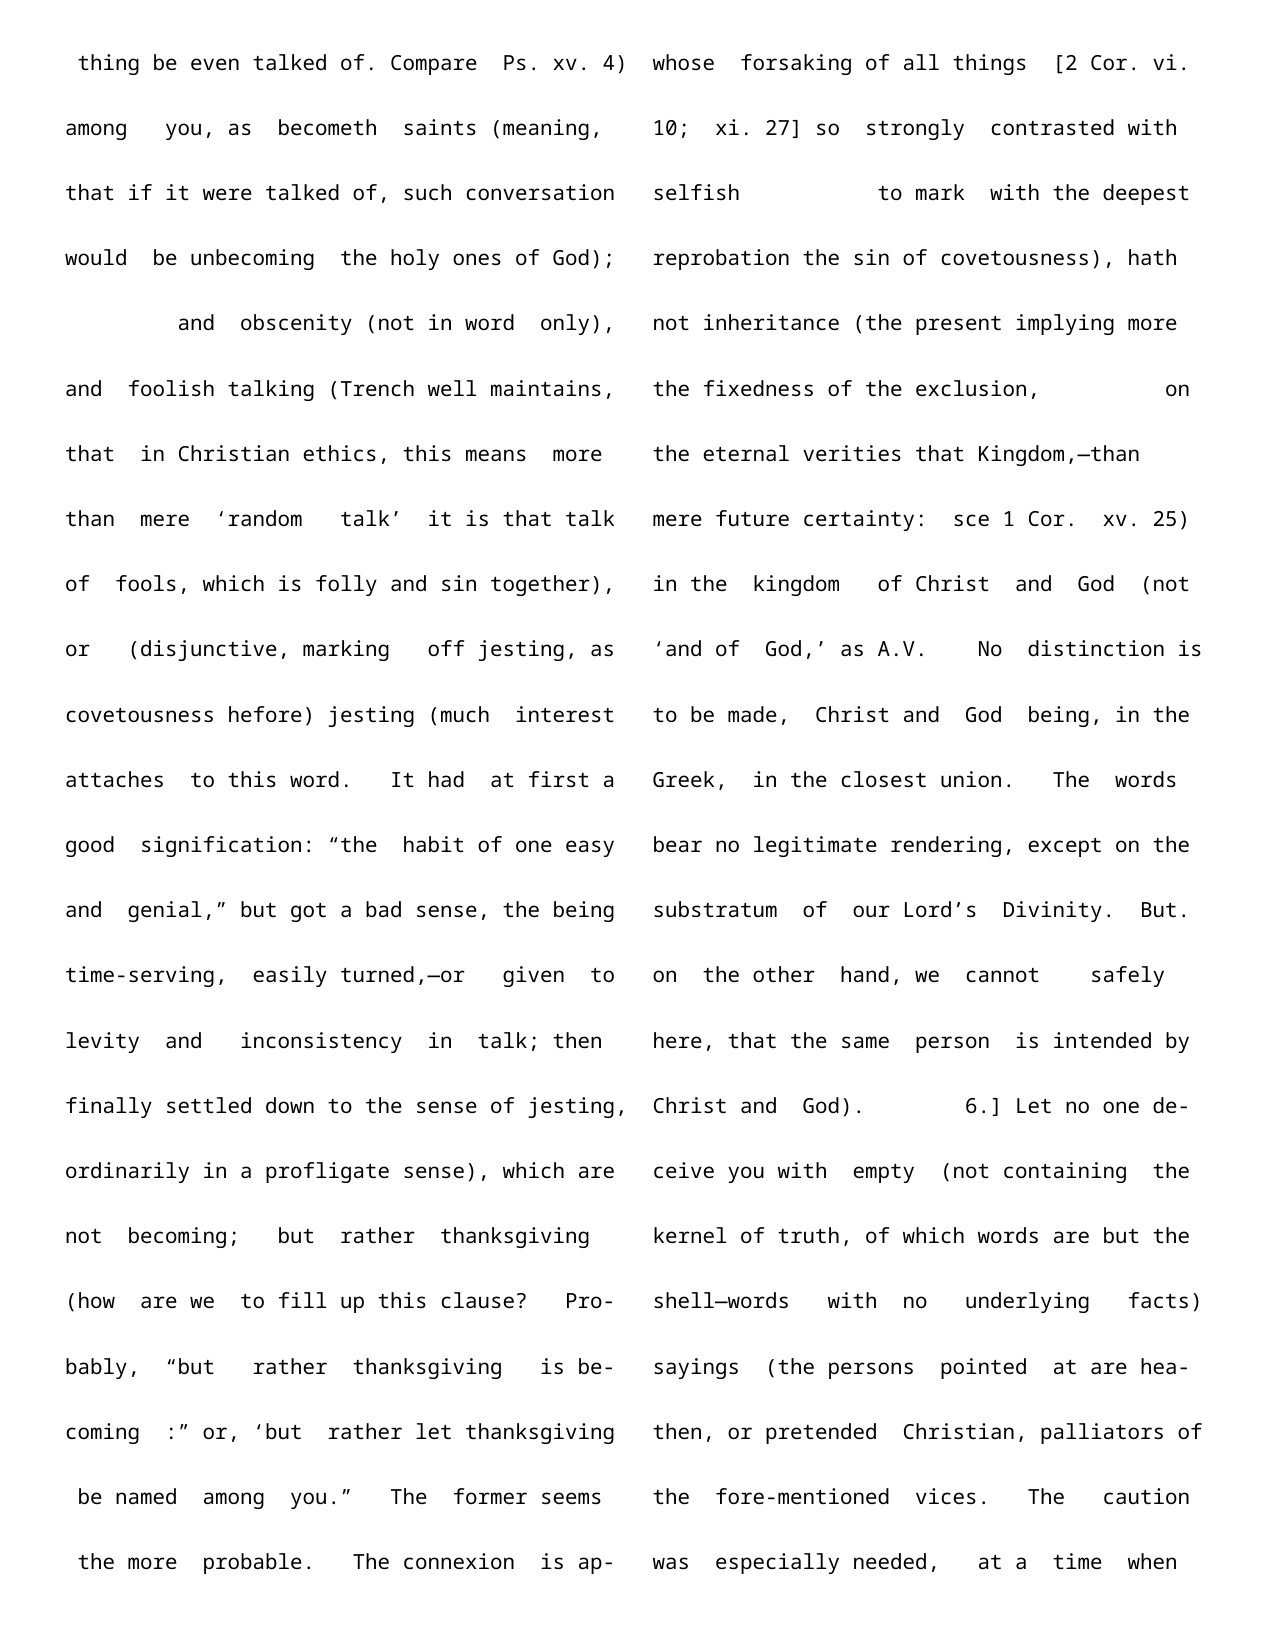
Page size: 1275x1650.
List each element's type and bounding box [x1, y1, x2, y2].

text [15, 15, 1260, 1608]
